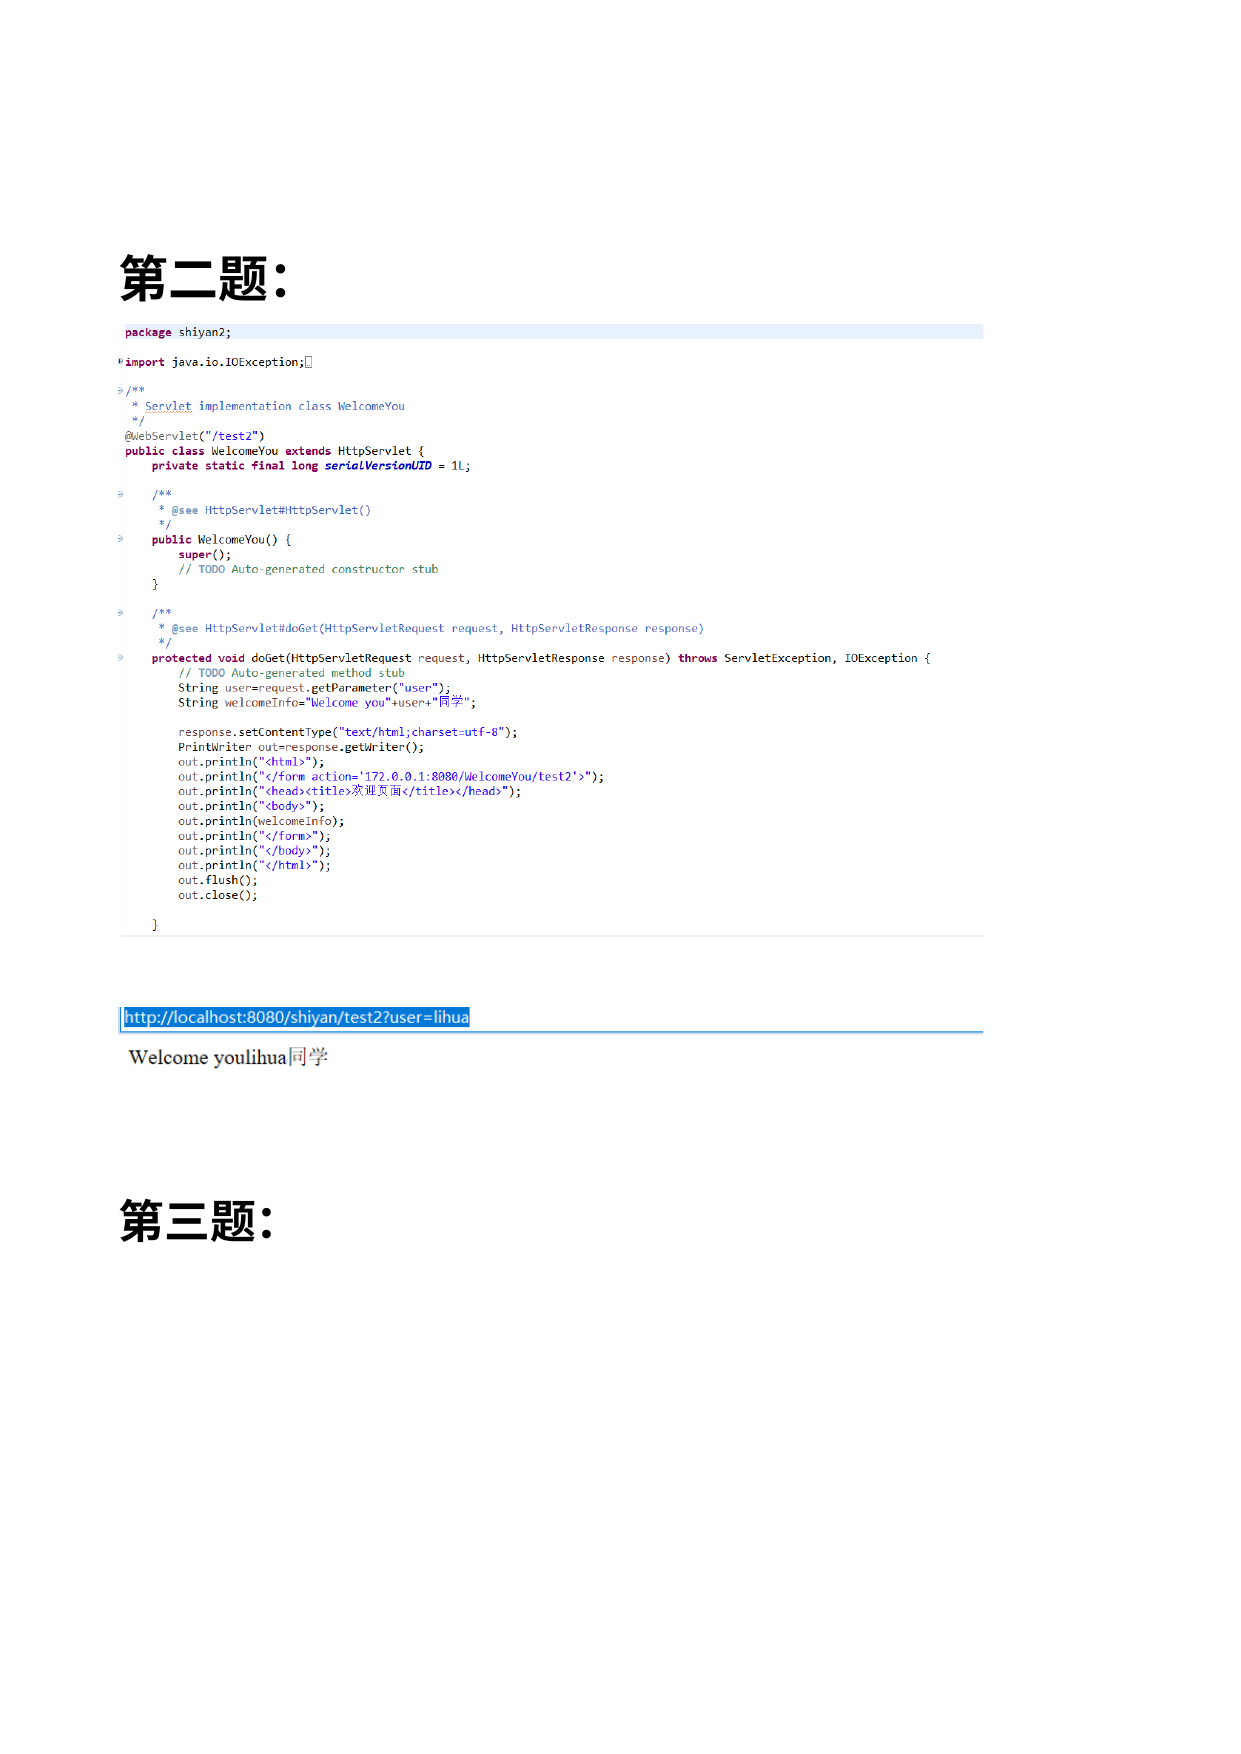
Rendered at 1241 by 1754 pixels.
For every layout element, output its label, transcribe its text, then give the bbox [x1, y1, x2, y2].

picture [118, 324, 984, 937]
text 第三题： [118, 1169, 1093, 1267]
picture [118, 1007, 984, 1099]
text 第二题： [118, 227, 1093, 324]
